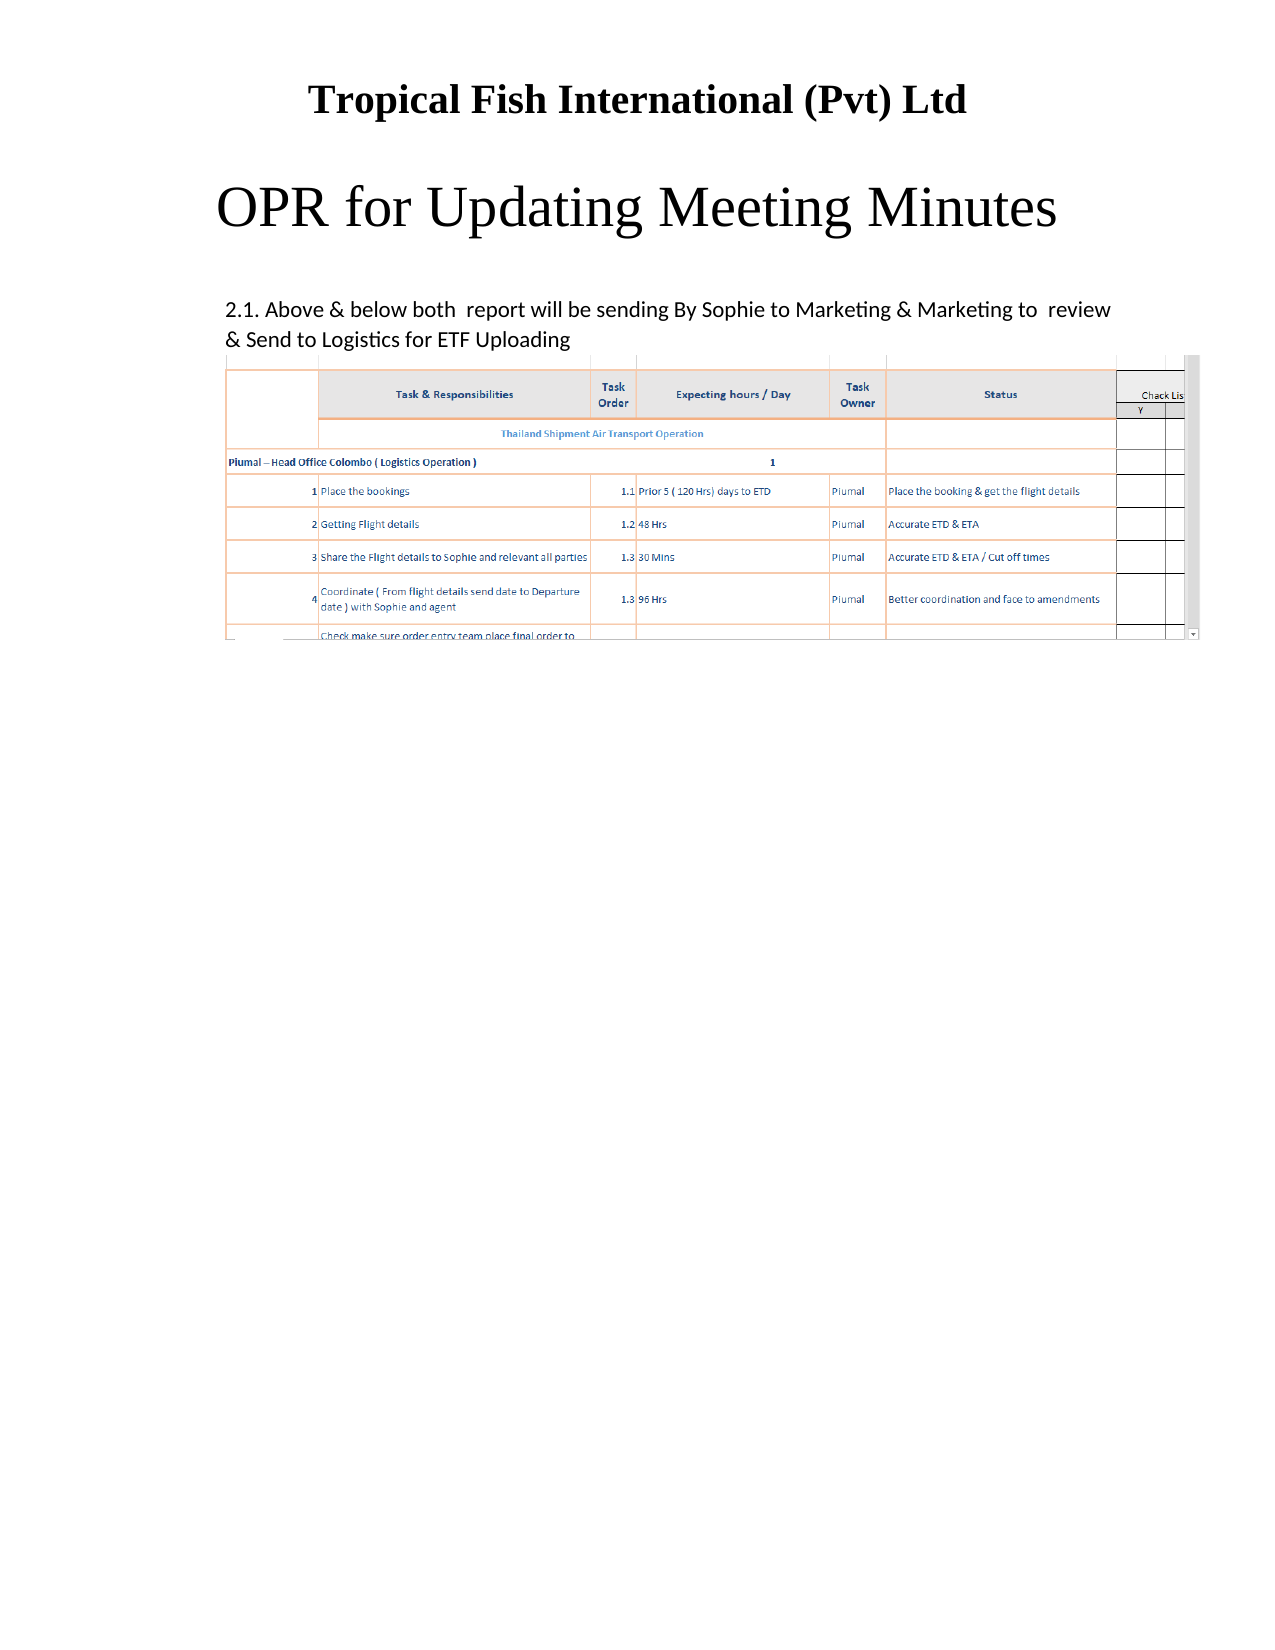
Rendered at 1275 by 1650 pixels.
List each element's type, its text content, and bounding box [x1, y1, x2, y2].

picture [225, 355, 1200, 640]
text 2.1. Above & below both report will be sending By Sophie to Marketing & Marketing to review & Send to Logistics for ETF Uploading [225, 295, 1125, 355]
